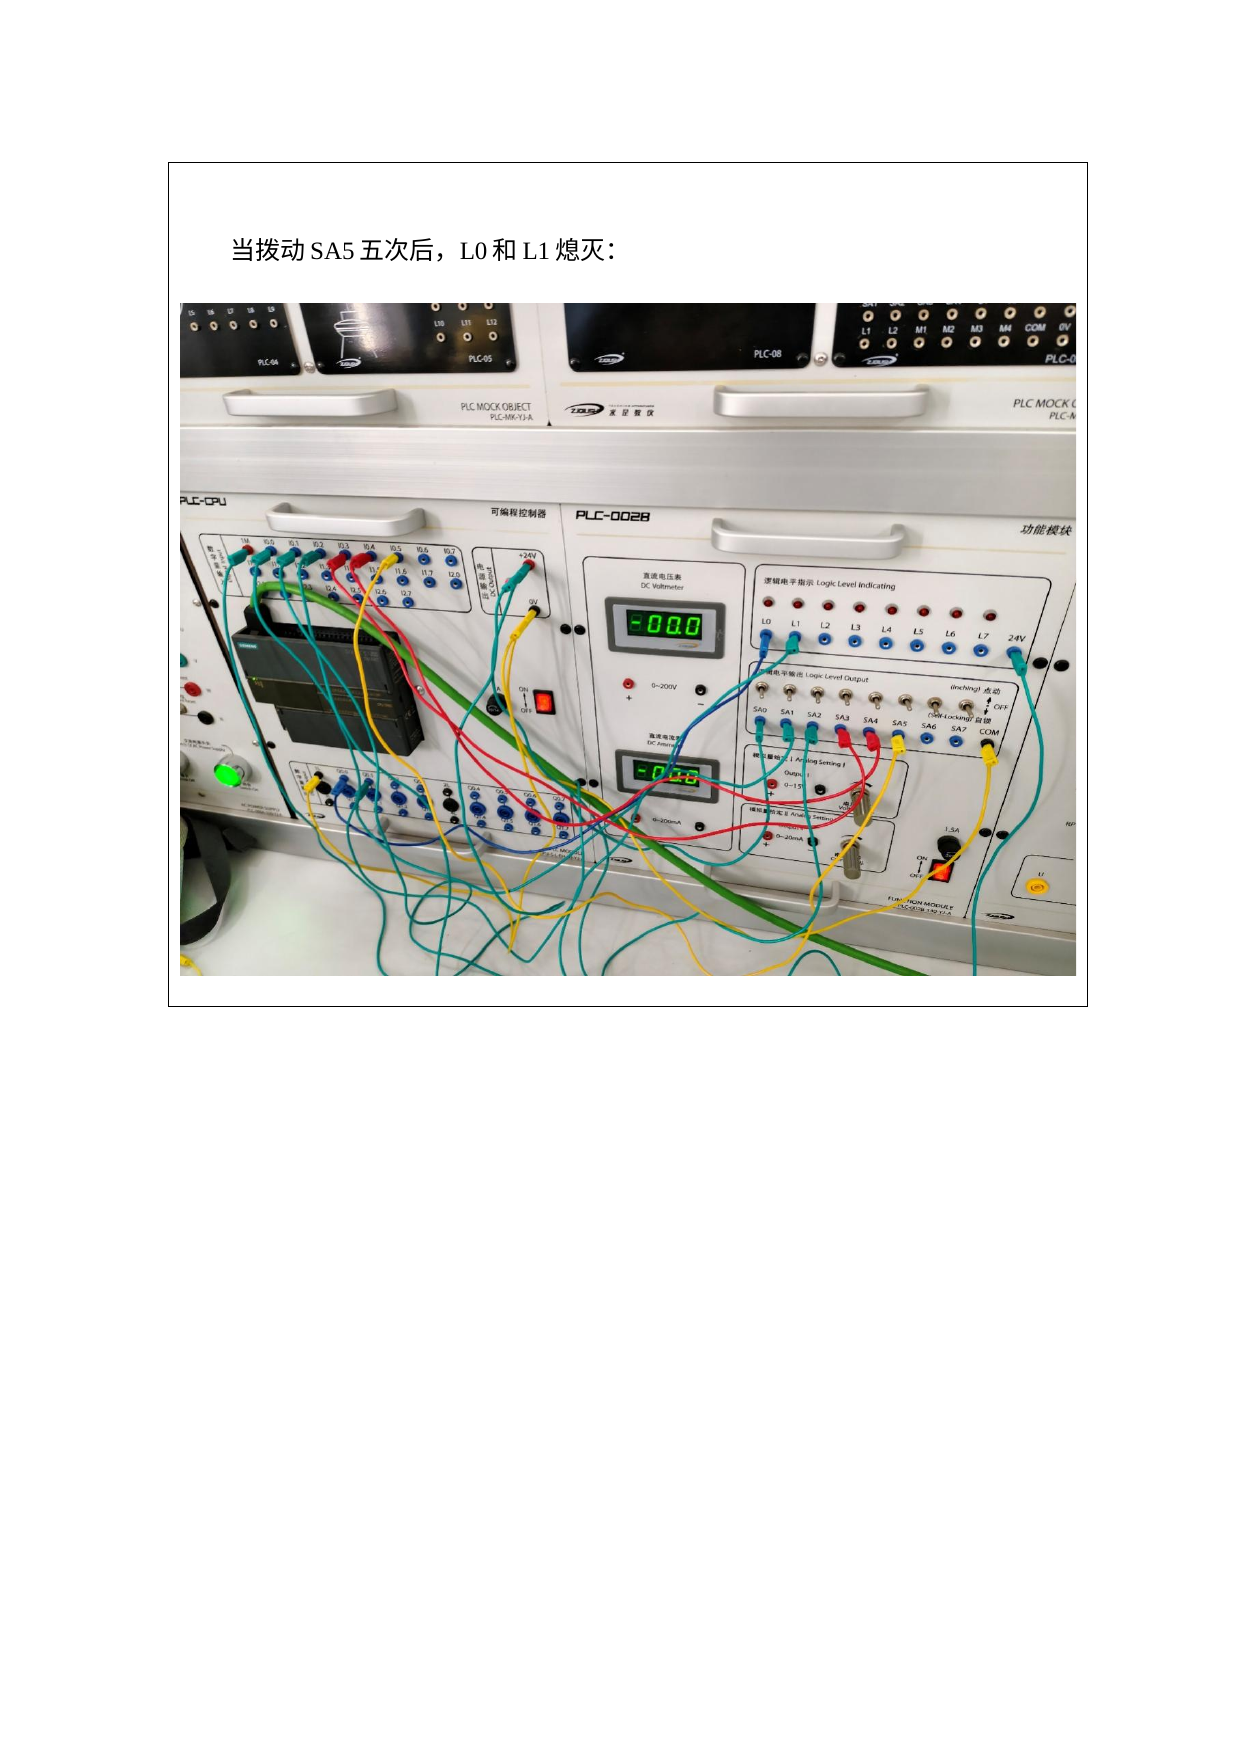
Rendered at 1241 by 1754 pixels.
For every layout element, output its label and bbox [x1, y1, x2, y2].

table_cell [169, 163, 1087, 1006]
picture [180, 303, 1077, 976]
